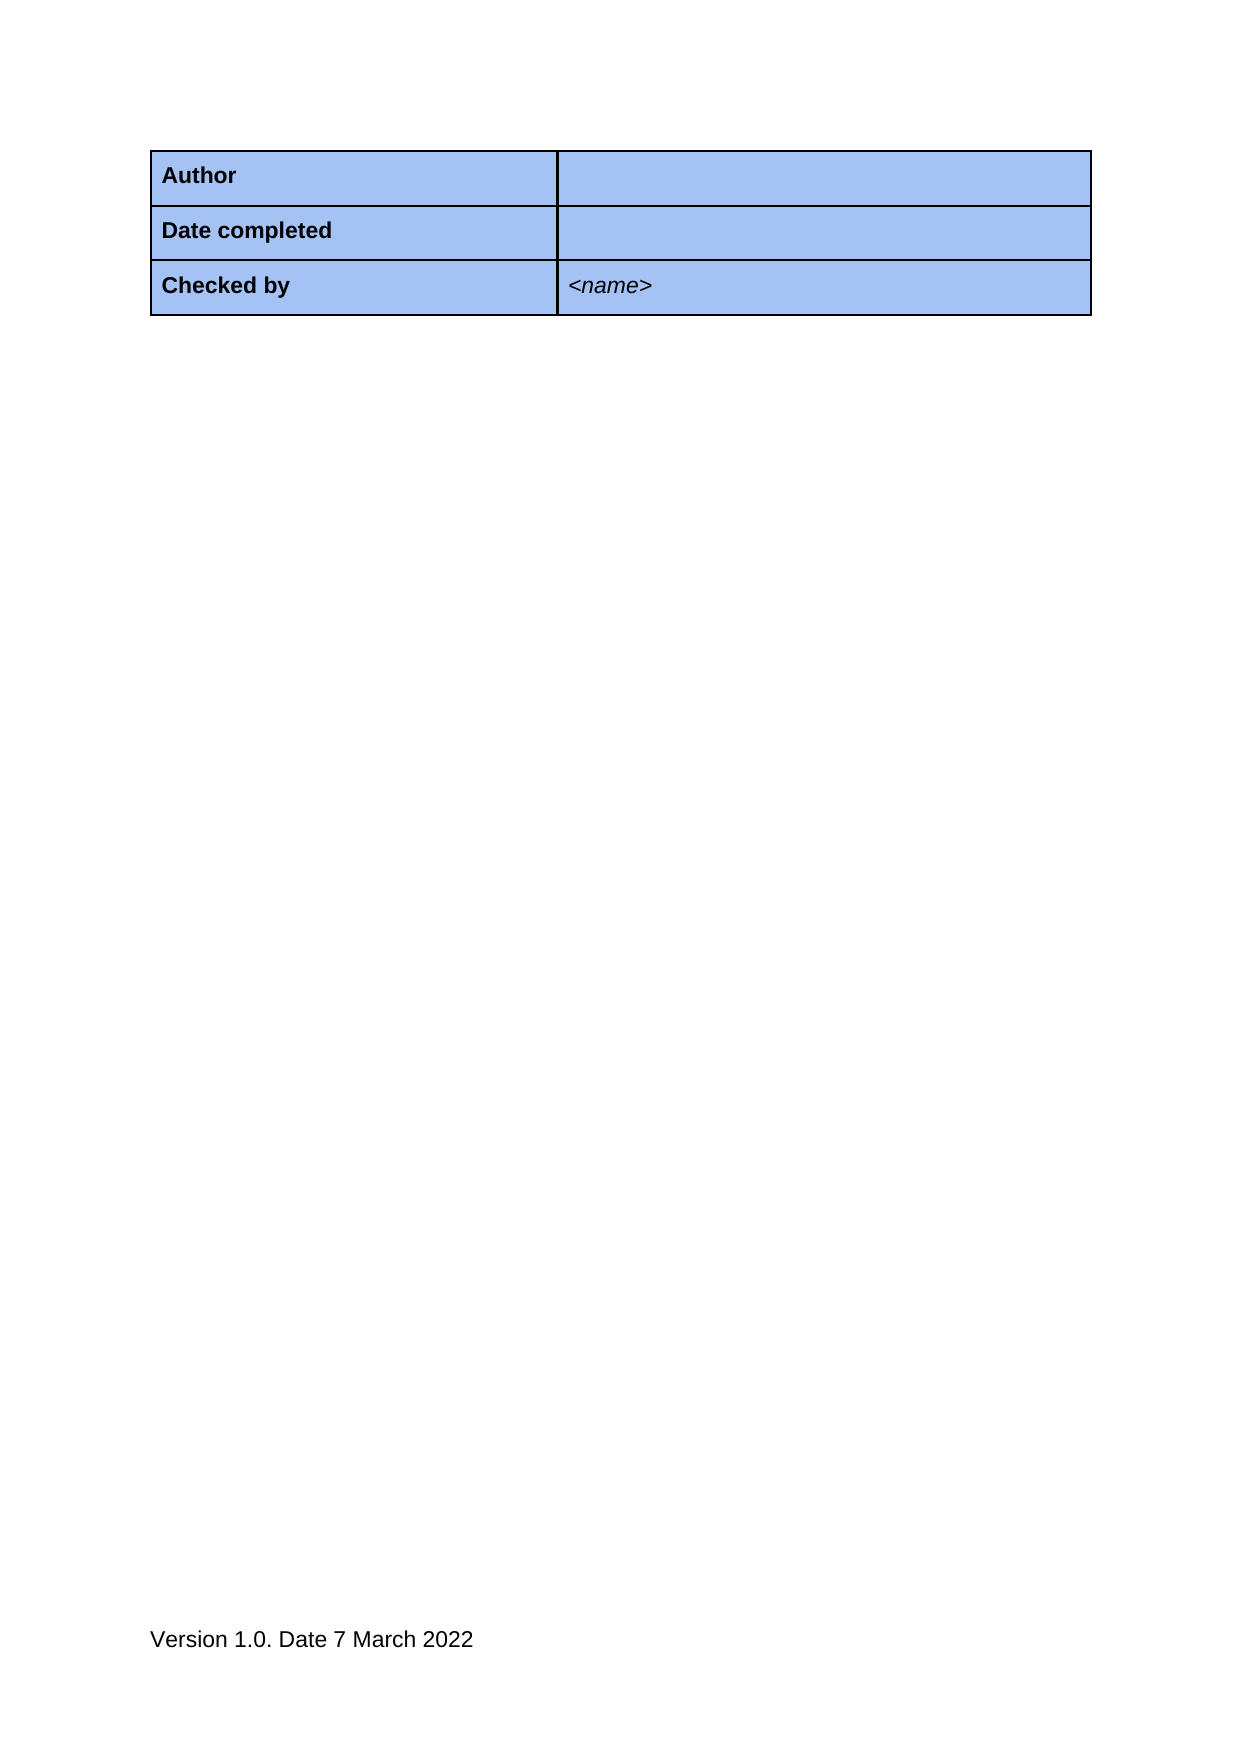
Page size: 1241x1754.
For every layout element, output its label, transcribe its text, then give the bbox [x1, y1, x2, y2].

table_cell [559, 207, 1090, 259]
table_header Author [152, 152, 556, 205]
table_cell Checked by [152, 261, 556, 314]
table_cell <name> [559, 261, 1090, 314]
table_header [559, 152, 1090, 205]
table_cell Date completed [152, 207, 556, 259]
